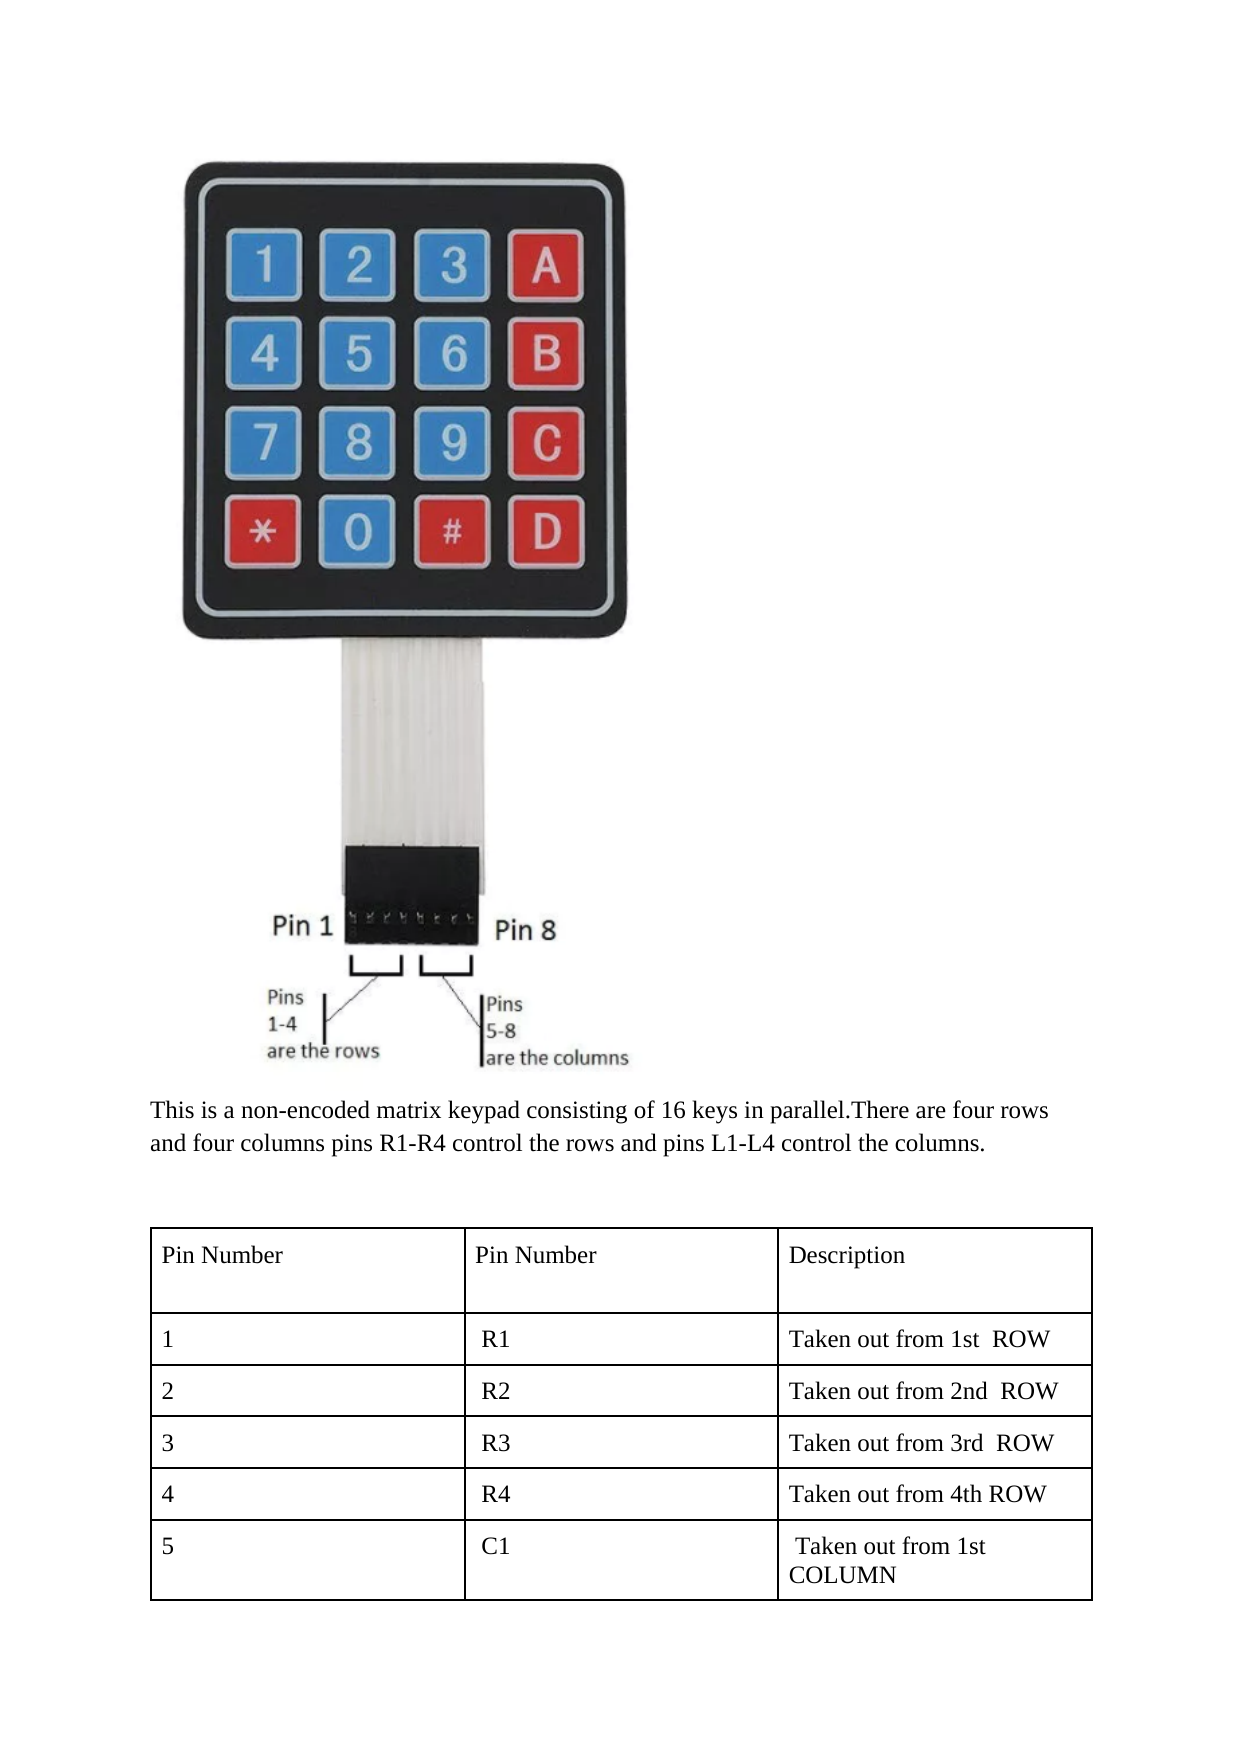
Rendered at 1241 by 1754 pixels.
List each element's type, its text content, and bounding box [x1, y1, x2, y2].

table_cell 2 [152, 1366, 464, 1415]
table_cell 5 [152, 1521, 464, 1599]
table_cell Taken out from 1st ROW [779, 1314, 1091, 1363]
table_header Pin Number [466, 1229, 777, 1312]
table_header Description [779, 1229, 1091, 1312]
table_header Pin Number [152, 1229, 464, 1312]
table_cell R2 [466, 1366, 777, 1415]
table_cell R1 [466, 1314, 777, 1363]
table_cell Taken out from 2nd ROW [779, 1366, 1091, 1415]
table_cell Taken out from 3rd ROW [779, 1417, 1091, 1467]
table_cell 1 [152, 1314, 464, 1363]
table_cell Taken out from 1st COLUMN [779, 1521, 1091, 1599]
table_cell R4 [466, 1469, 777, 1518]
table_cell 3 [152, 1417, 464, 1467]
table_cell 4 [152, 1469, 464, 1518]
table_cell R3 [466, 1417, 777, 1467]
picture [150, 150, 647, 1092]
text This is a non-encoded matrix keypad consisting of 16 keys in parallel.There are four rows and four columns pins R1-R4 control the rows and pins L1-L4 control the columns. [150, 1095, 1090, 1157]
table_cell Taken out from 4th ROW [779, 1469, 1091, 1518]
table_cell C1 [466, 1521, 777, 1599]
